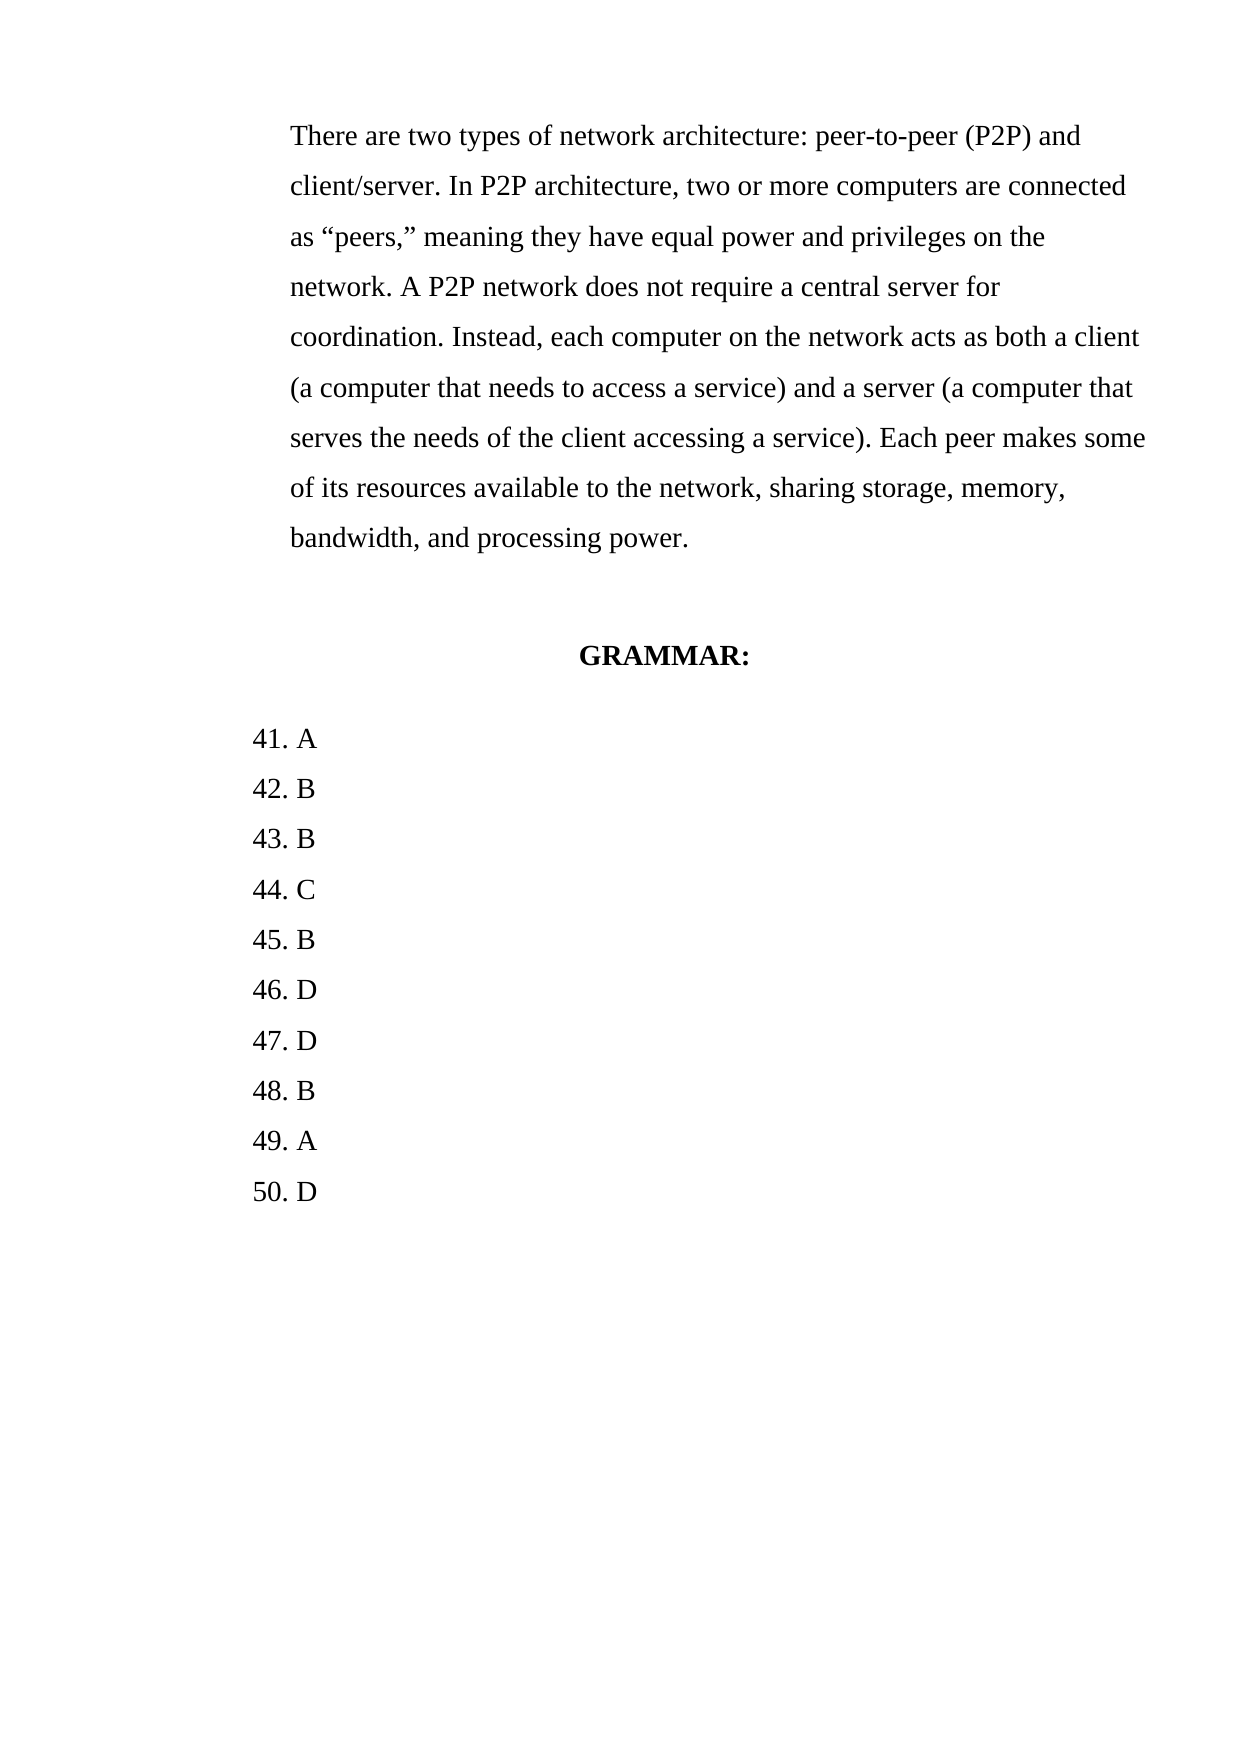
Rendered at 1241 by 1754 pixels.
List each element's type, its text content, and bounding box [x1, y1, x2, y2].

list There are two types of network architecture: peer-to-peer (P2P) and client/server. In P2P architecture, two or more computers are connected as “peers,” meaning they have equal power and privileges on the network. A P2P network does not require a central server for coordination. Instead, each computer on the network acts as both a client (a computer that needs to access a service) and a server (a computer that serves the needs of the client accessing a service). Each peer makes some of its resources available to the network, sharing storage, memory, bandwidth, and processing power. [290, 118, 1152, 554]
list 41. A 42. B 43. B 44. C 45. B 46. D 47. D 48. B 49. A 50. D [252, 721, 1152, 1207]
subtitle GRAMMAR: [177, 638, 1152, 671]
